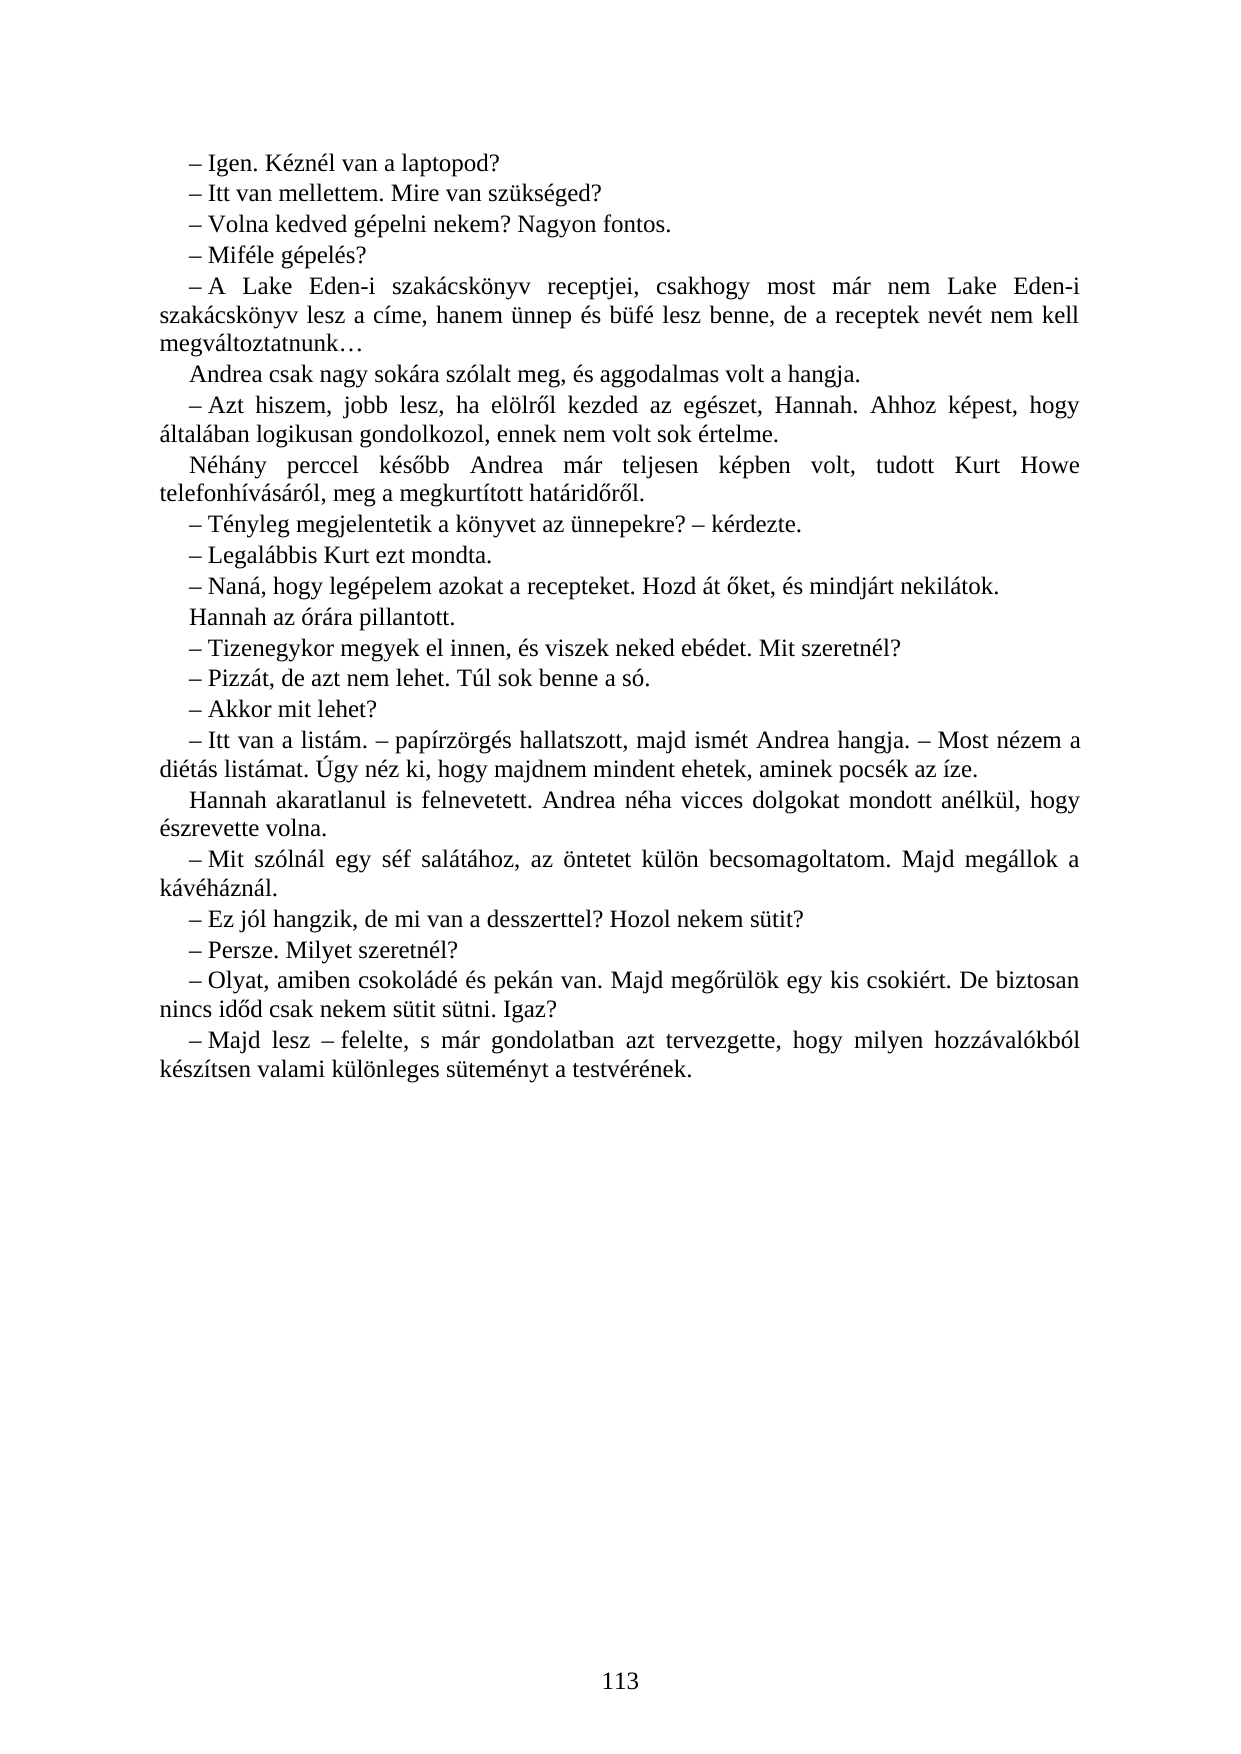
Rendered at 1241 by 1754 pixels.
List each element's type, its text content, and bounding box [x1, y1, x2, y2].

text – Akkor mit lehet? [159, 694, 1081, 723]
text Hannah akaratlanul is felnevetett. Andrea néha vicces dolgokat mondott anélkül, hogy észrevette volna. [159, 785, 1081, 842]
text – Tizenegykor megyek el innen, és viszek neked ebédet. Mit szeretnél? [159, 633, 1081, 661]
text – Tényleg megjelentetik a könyvet az ünnepekre? – kérdezte. [159, 509, 1081, 538]
text – Persze. Milyet szeretnél? [159, 935, 1081, 963]
text – Naná, hogy legépelem azokat a recepteket. Hozd át őket, és mindjárt nekilátok. [159, 571, 1081, 600]
text Andrea csak nagy sokára szólalt meg, és aggodalmas volt a hangja. [159, 359, 1081, 388]
text Néhány perccel később Andrea már teljesen képben volt, tudott Kurt Howe telefonhívásáról, meg a megkurtított határidőről. [159, 450, 1081, 507]
text – Azt hiszem, jobb lesz, ha elölről kezded az egészet, Hannah. Ahhoz képest, hogy általában logikusan gondolkozol, ennek nem volt sok értelme. [159, 390, 1081, 448]
text – Itt van a listám. – papírzörgés hallatszott, majd ismét Andrea hangja. – Most nézem a diétás listámat. Úgy néz ki, hogy majdnem mindent ehetek, aminek pocsék az íze. [159, 725, 1081, 783]
text Hannah az órára pillantott. [159, 602, 1081, 631]
text – Ez jól hangzik, de mi van a desszerttel? Hozol nekem sütit? [159, 904, 1081, 933]
text – Igen. Kéznél van a laptopod? [159, 148, 1081, 176]
text – Legalábbis Kurt ezt mondta. [159, 540, 1081, 569]
text – Olyat, amiben csokoládé és pekán van. Majd megőrülök egy kis csokiért. De biztosan nincs időd csak nekem sütit sütni. Igaz? [159, 966, 1081, 1023]
text – Mit szólnál egy séf salátához, az öntetet külön becsomagoltatom. Majd megállok a kávéháznál. [159, 844, 1081, 902]
text – Volna kedved gépelni nekem? Nagyon fontos. [159, 209, 1081, 238]
text – Miféle gépelés? [159, 240, 1081, 269]
text – Pizzát, de azt nem lehet. Túl sok benne a só. [159, 663, 1081, 692]
text – Majd lesz – felelte, s már gondolatban azt tervezgette, hogy milyen hozzávalókból készítsen valami különleges süteményt a testvérének. [159, 1025, 1081, 1083]
text – A Lake Eden-i szakácskönyv receptjei, csakhogy most már nem Lake Eden-i szakácskönyv lesz a címe, hanem ünnep és büfé lesz benne, de a receptek nevét nem kell megváltoztatnunk… [159, 271, 1081, 357]
text – Itt van mellettem. Mire van szükséged? [159, 178, 1081, 207]
